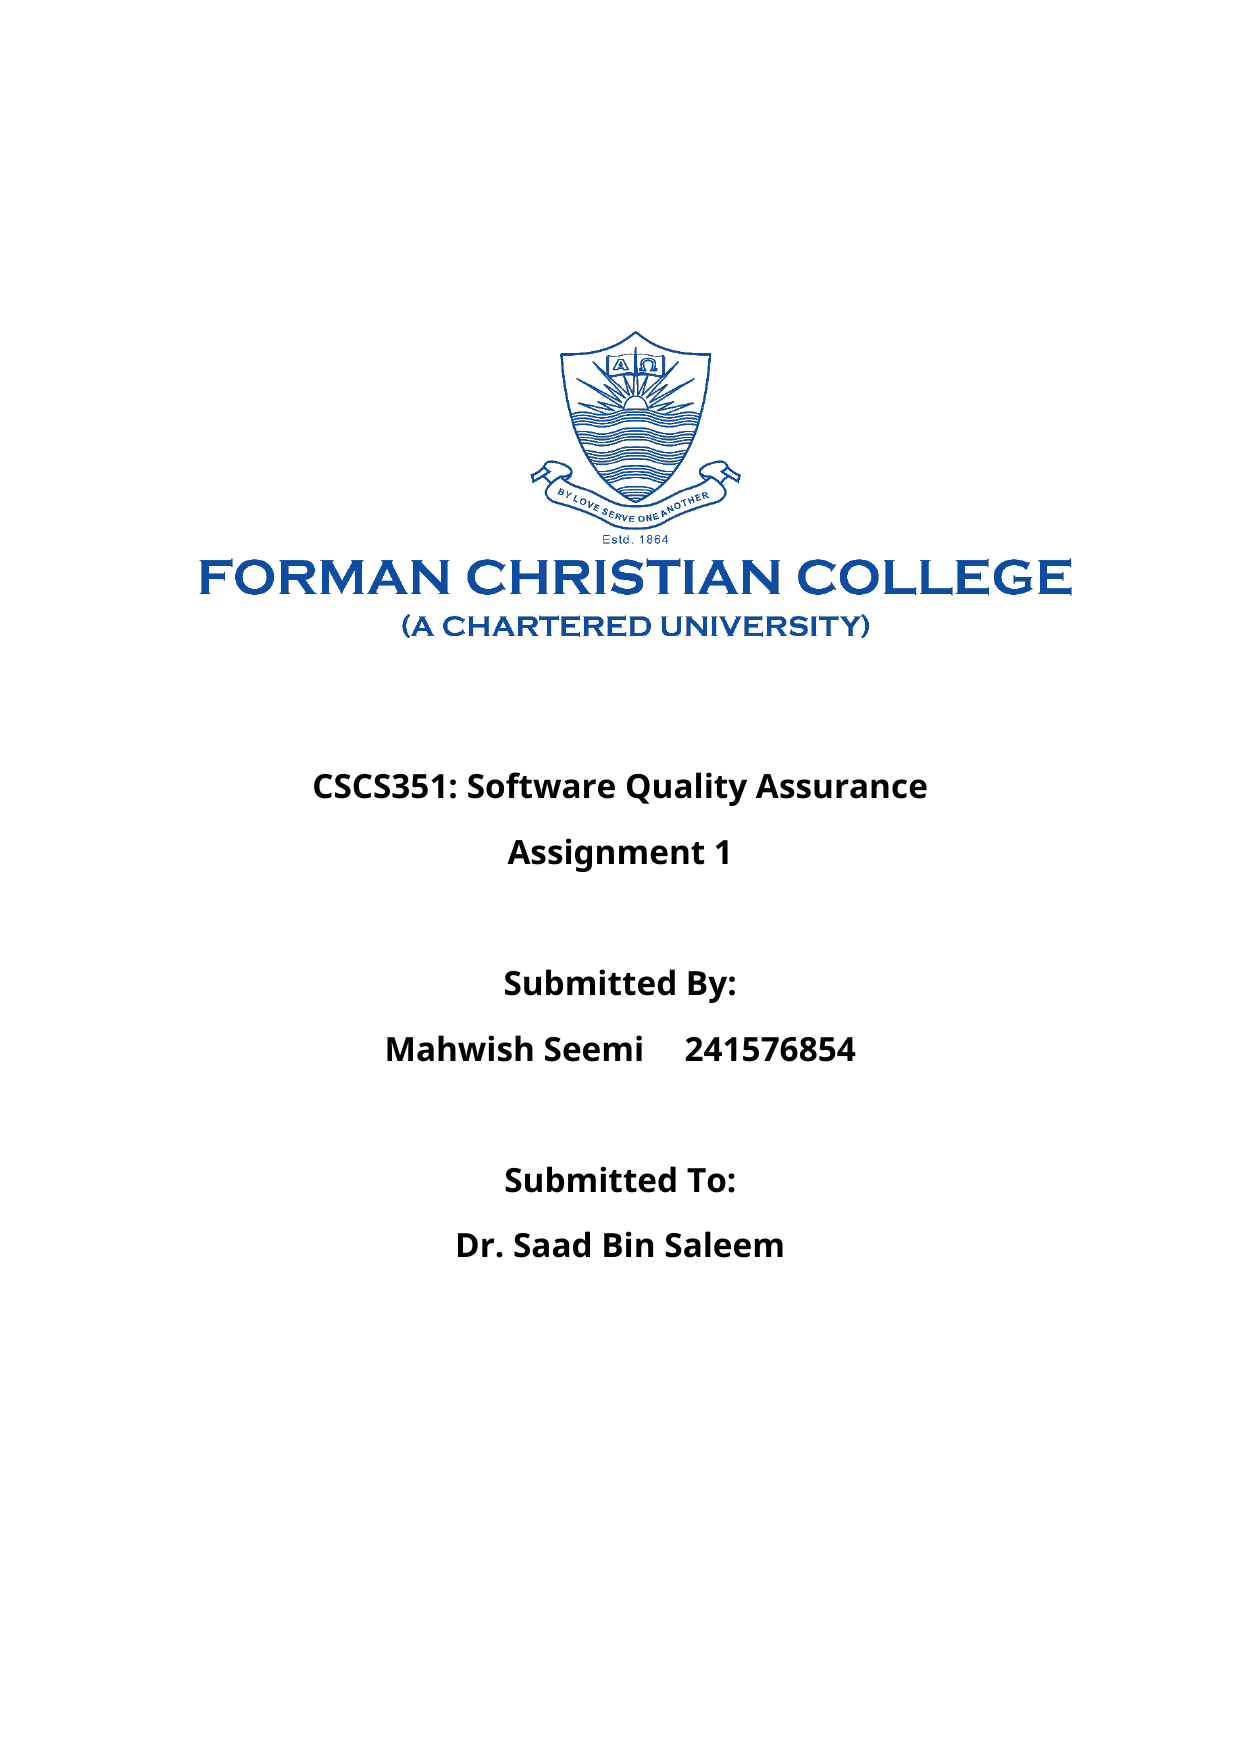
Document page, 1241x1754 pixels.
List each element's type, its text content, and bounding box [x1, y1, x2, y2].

text Assignment 1 [150, 828, 1090, 874]
picture [165, 306, 1106, 674]
text Mahwish Seemi 241576854 [150, 1025, 1090, 1071]
text Dr. Saad Bin Saleem [150, 1222, 1090, 1268]
text Submitted To: [150, 1157, 1090, 1202]
text Submitted By: [150, 960, 1090, 1005]
text CSCS351: Software Quality Assurance [150, 763, 1090, 808]
